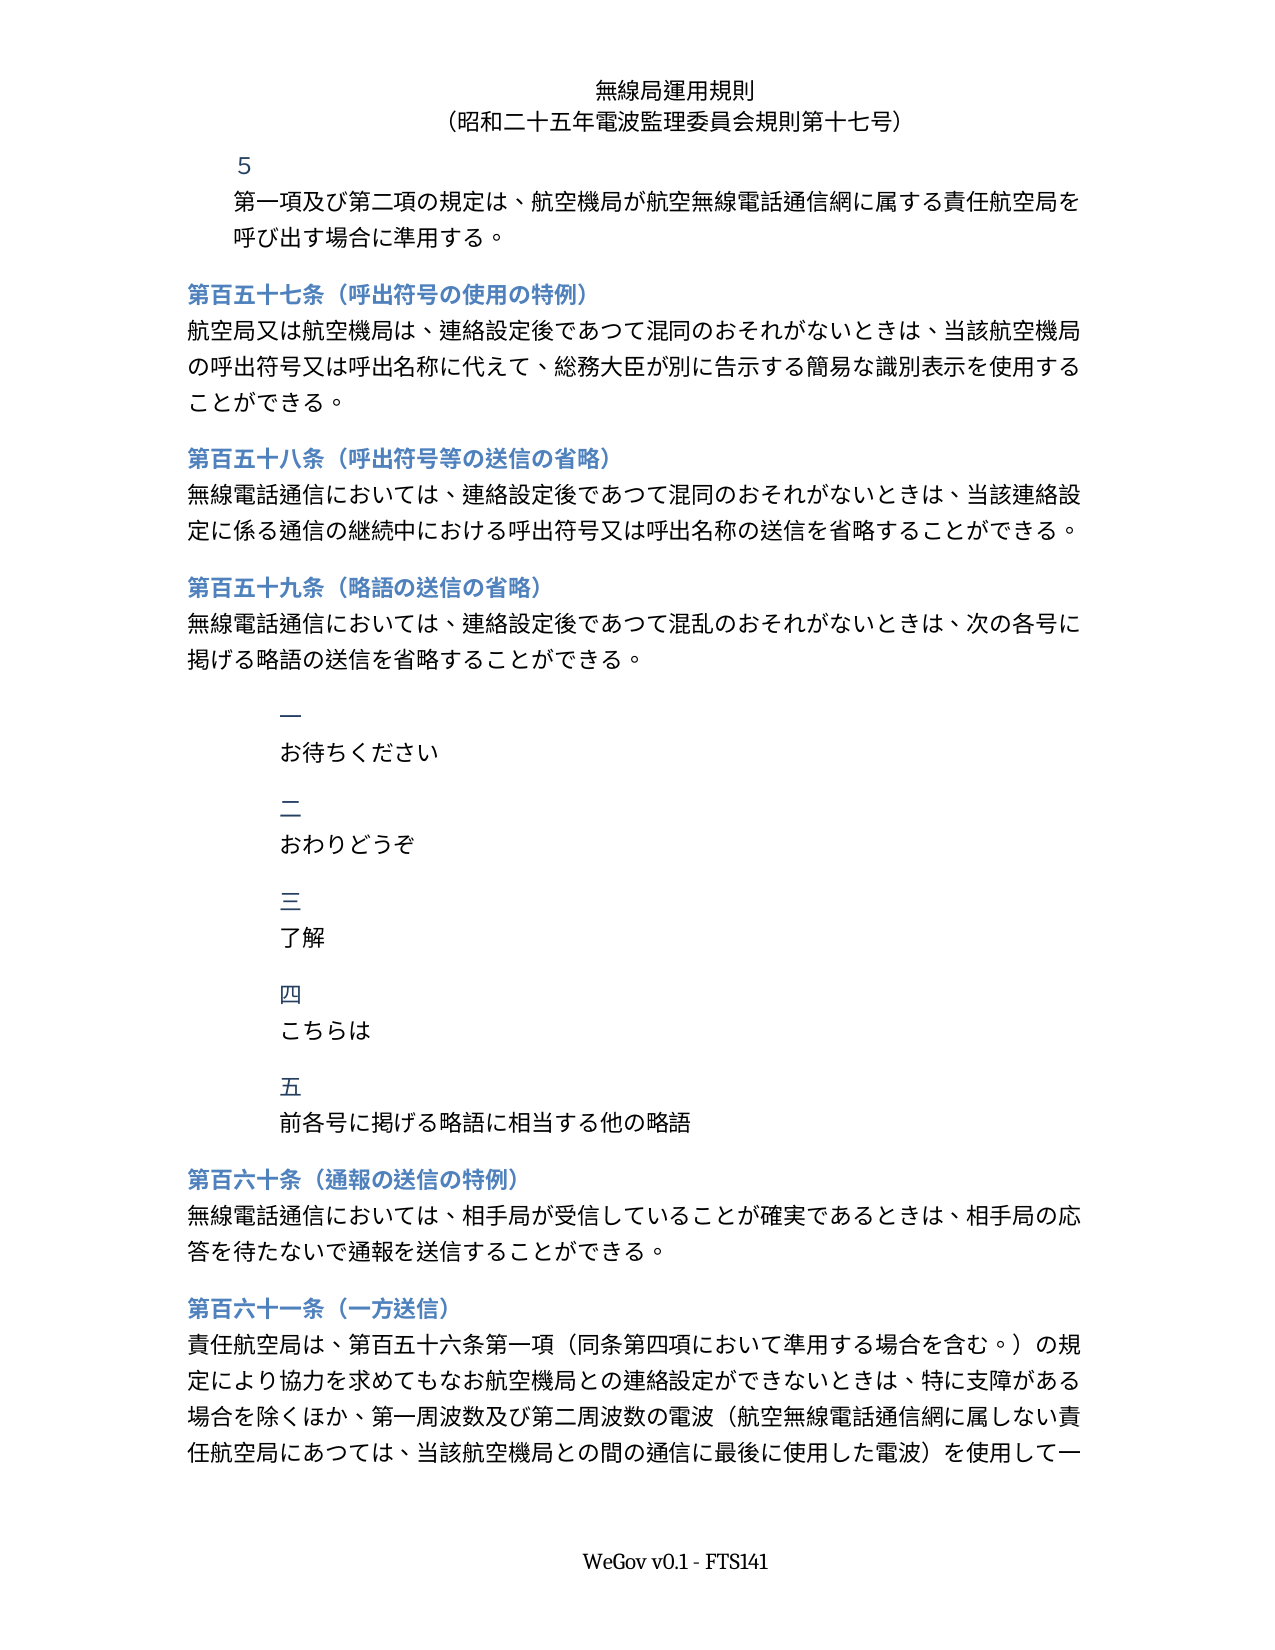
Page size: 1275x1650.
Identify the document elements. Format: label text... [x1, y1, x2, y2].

subtitle 四 [279, 979, 1087, 1010]
text こちらは [279, 1014, 1087, 1046]
subtitle ５ [233, 150, 1087, 181]
text 前各号に掲げる略語に相当する他の略語 [279, 1107, 1087, 1138]
subtitle 一 [279, 701, 1087, 732]
subtitle 五 [279, 1071, 1087, 1103]
text 無線電話通信においては、相手局が受信していることが確実であるときは、相手局の応答を待たないで通報を送信することができる。 [187, 1200, 1087, 1267]
text おわりどうぞ [279, 829, 1087, 860]
text 了解 [279, 922, 1087, 953]
text 無線電話通信においては、連絡設定後であつて混乱のおそれがないときは、次の各号に掲げる略語の送信を省略することができる。 [187, 608, 1087, 675]
subtitle 第百六十一条（一方送信） [187, 1293, 1087, 1324]
subtitle 第百五十七条（呼出符号の使用の特例） [187, 279, 1087, 310]
subtitle 三 [279, 886, 1087, 917]
text 第一項及び第二項の規定は、航空機局が航空無線電話通信網に属する責任航空局を呼び出す場合に準用する。 [233, 186, 1087, 253]
text 無線電話通信においては、連絡設定後であつて混同のおそれがないときは、当該連絡設定に係る通信の継続中における呼出符号又は呼出名称の送信を省略することができる。 [187, 479, 1087, 546]
subtitle 第百五十九条（略語の送信の省略） [187, 572, 1087, 603]
subtitle 第百五十八条（呼出符号等の送信の省略） [187, 443, 1087, 474]
text 航空局又は航空機局は、連絡設定後であつて混同のおそれがないときは、当該航空機局の呼出符号又は呼出名称に代えて、総務大臣が別に告示する簡易な識別表示を使用することができる。 [187, 314, 1087, 418]
subtitle 二 [279, 793, 1087, 824]
text お待ちください [279, 736, 1087, 768]
subtitle 第百六十条（通報の送信の特例） [187, 1164, 1087, 1195]
